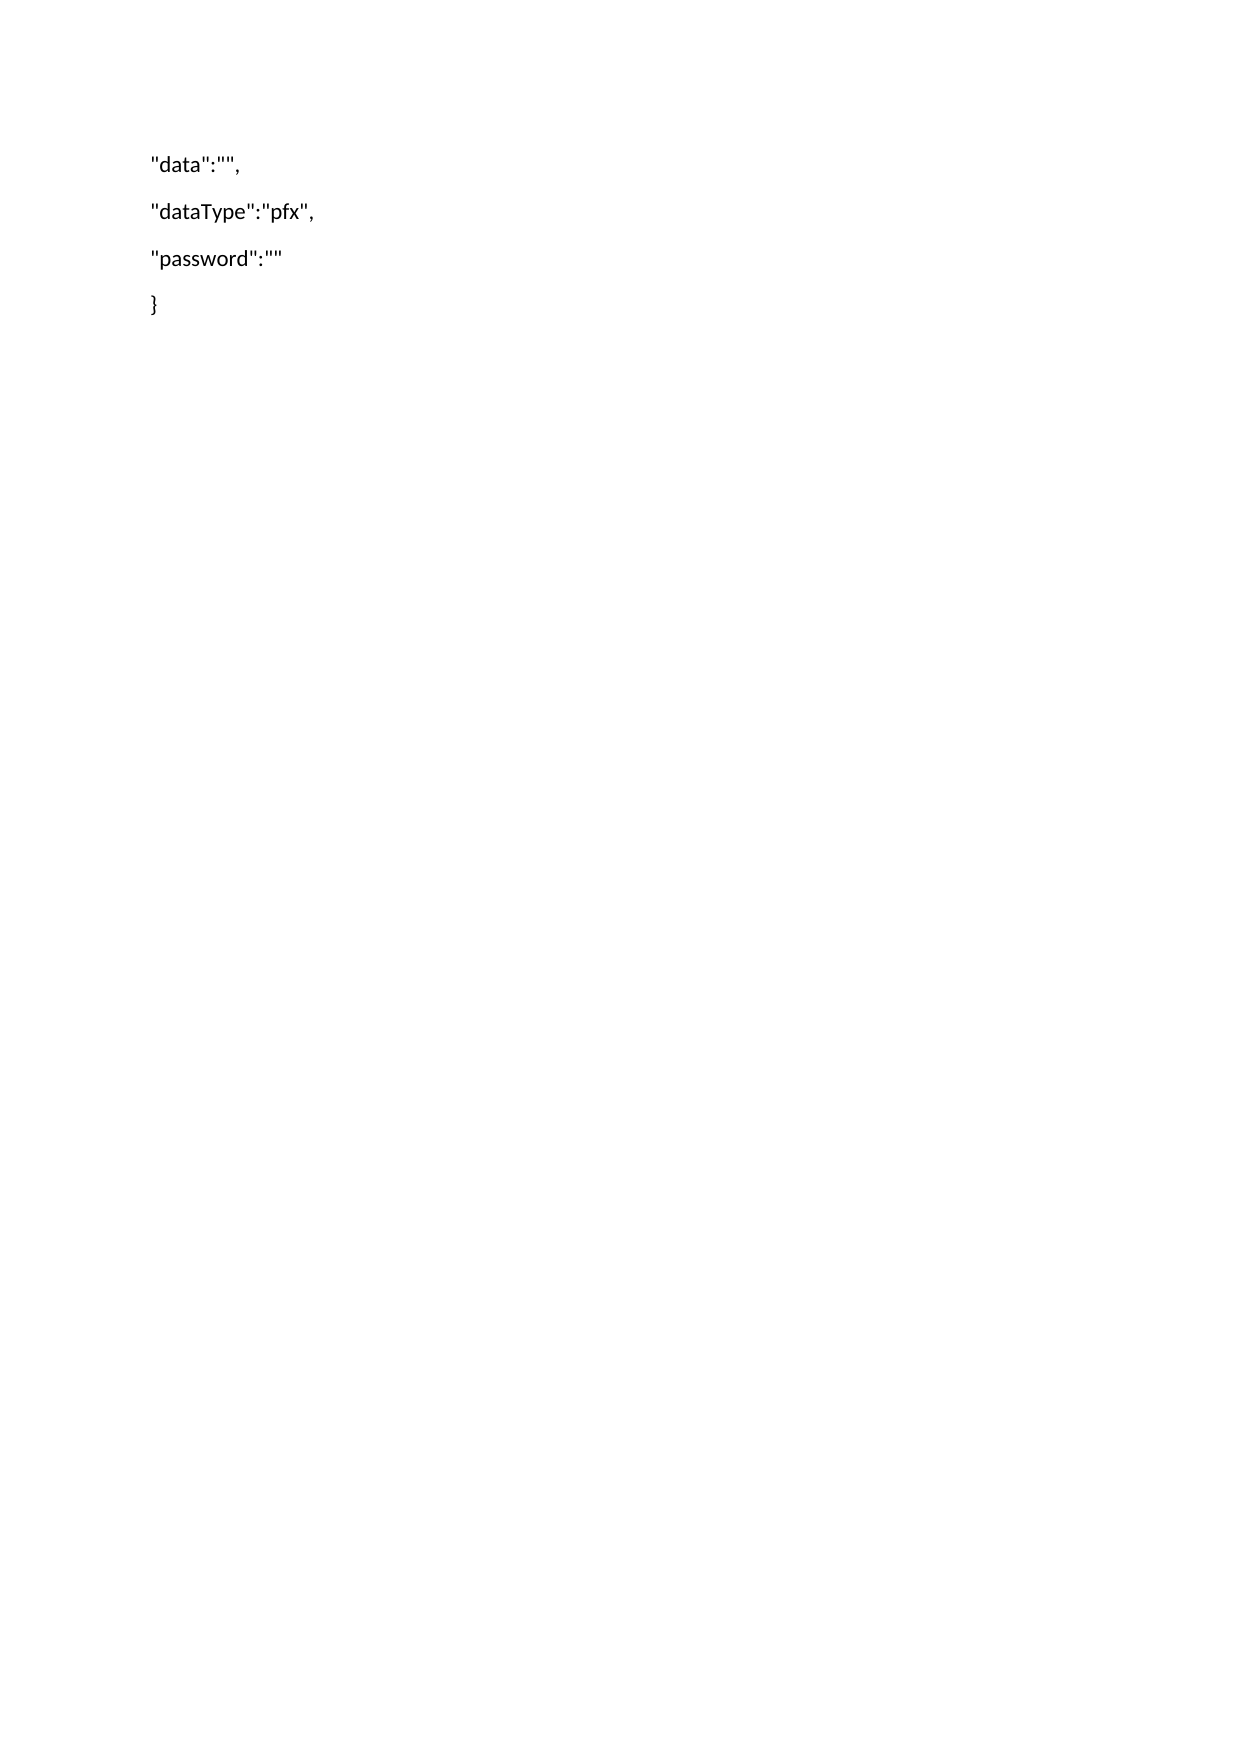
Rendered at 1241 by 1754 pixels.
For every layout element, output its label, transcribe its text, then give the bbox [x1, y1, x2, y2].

text "dataType":"pfx", [150, 197, 1090, 225]
text } [150, 291, 1090, 319]
text "password":"" [150, 244, 1090, 272]
text "data":"", [150, 150, 1090, 178]
